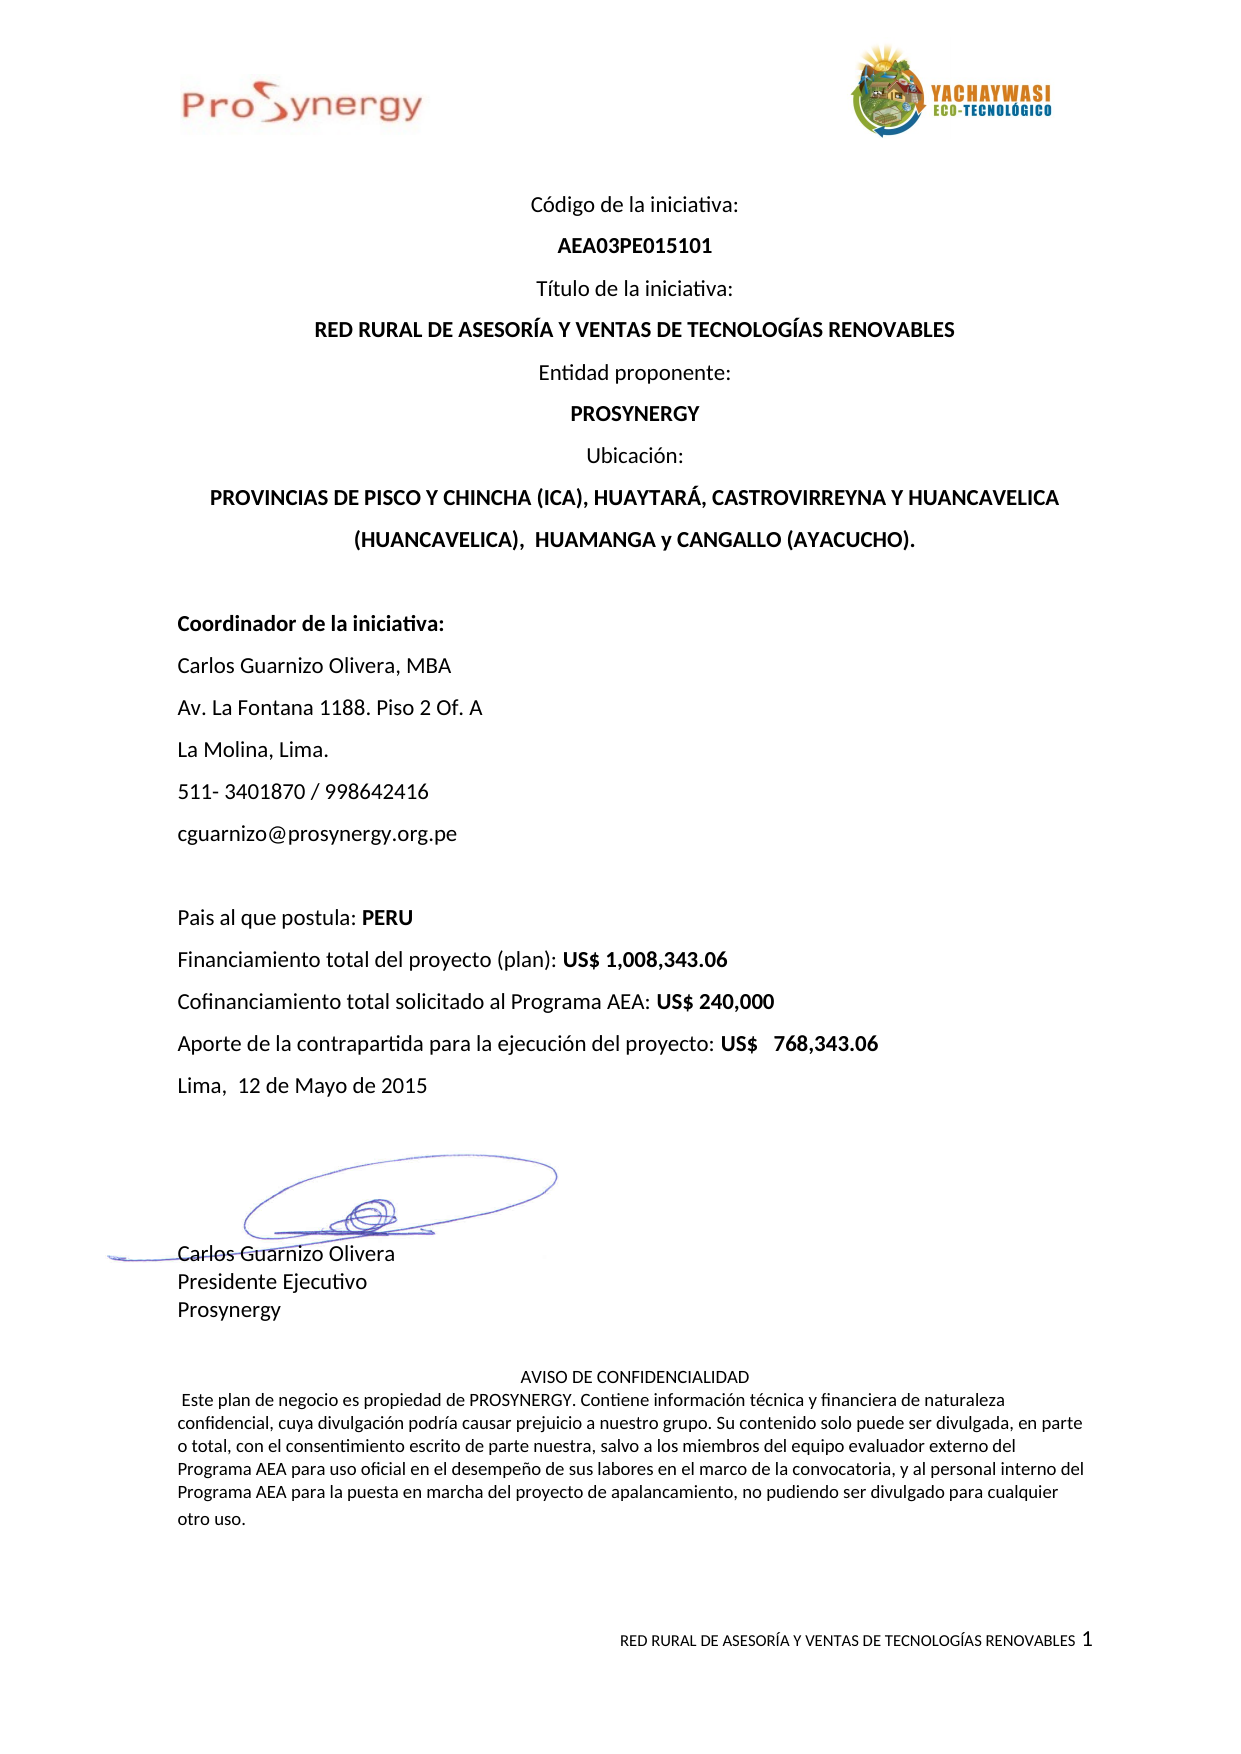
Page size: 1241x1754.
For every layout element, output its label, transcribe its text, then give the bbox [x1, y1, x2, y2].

text Lima, 12 de Mayo de 2015 [177, 1071, 1092, 1099]
text Entidad proponente: [177, 358, 1092, 386]
text Financiamiento total del proyecto (plan): US$ 1,008,343.06 [177, 945, 1092, 973]
text Coordinador de la iniciativa: [177, 609, 1092, 637]
text Carlos Guarnizo Olivera, MBA [177, 651, 1092, 679]
picture [180, 74, 431, 136]
text 511- 3401870 / 998642416 [177, 777, 1092, 805]
text AVISO DE CONFIDENCIALIDAD [177, 1365, 1092, 1388]
text Presidente Ejecutivo [177, 1267, 1092, 1295]
text Cofinanciamiento total solicitado al Programa AEA: US$ 240,000 [177, 987, 1092, 1015]
text Carlos Guarnizo Olivera [177, 1239, 1092, 1267]
text Prosynergy [177, 1295, 1092, 1323]
picture [93, 1110, 609, 1275]
text PROVINCIAS DE PISCO Y CHINCHA (ICA), HUAYTARÁ, CASTROVIRREYNA Y HUANCAVELICA (HUANCAVELICA), HUAMANGA y CANGALLO (AYACUCHO). [177, 483, 1092, 553]
text La Molina, Lima. [177, 735, 1092, 763]
text Av. La Fontana 1188. Piso 2 Of. A [177, 693, 1092, 721]
picture [839, 37, 1061, 138]
text Pais al que postula: PERU [177, 903, 1092, 931]
text Este plan de negocio es propiedad de PROSYNERGY. Contiene información técnica y financiera de naturaleza confidencial, cuya divulgación podría causar prejuicio a nuestro grupo. Su contenido solo puede ser divulgada, en parte o total, con el consentimiento escrito de parte nuestra, salvo a los miembros del equipo evaluador externo del Programa AEA para uso oficial en el desempeño de sus labores en el marco de la convocatoria, y al personal interno del Programa AEA para la puesta en marcha del proyecto de apalancamiento, no pudiendo ser divulgado para cualquier otro uso. [177, 1388, 1092, 1531]
text RED RURAL DE ASESORÍA Y VENTAS DE TECNOLOGÍAS RENOVABLES [177, 316, 1092, 344]
text Aporte de la contrapartida para la ejecución del proyecto: US$ 768,343.06 [177, 1029, 1092, 1057]
text AEA03PE015101 [177, 232, 1092, 260]
text Ubicación: [177, 442, 1092, 469]
text PROSYNERGY [177, 399, 1092, 428]
text Título de la iniciativa: [177, 274, 1092, 302]
text cguarnizo@prosynergy.org.pe [177, 819, 1092, 847]
text Código de la iniciativa: [177, 190, 1092, 218]
